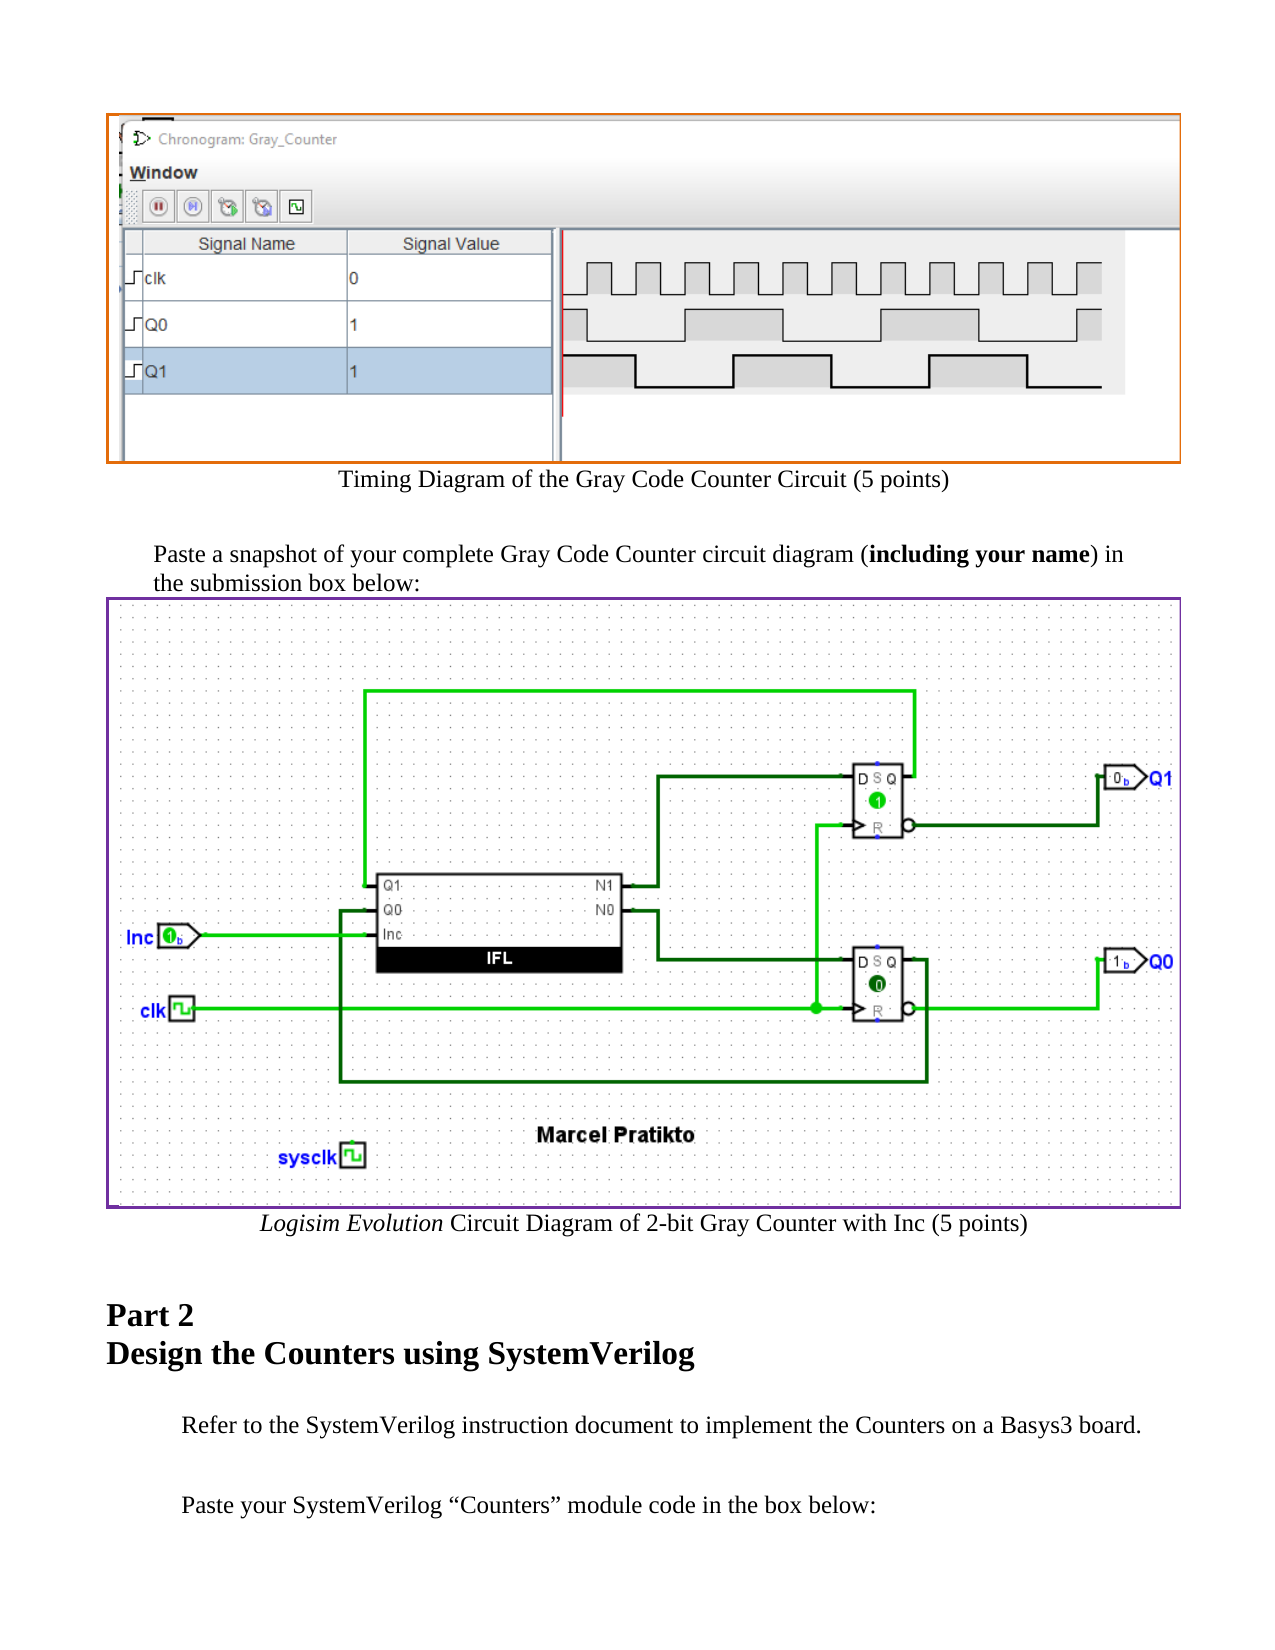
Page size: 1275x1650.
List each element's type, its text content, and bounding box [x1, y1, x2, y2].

text Paste your SystemVerilog “Counters” module code in the box below: [181, 1490, 1106, 1518]
text Refer to the SystemVerilog instruction document to implement the Counters on a Basys3 board. [181, 1410, 1181, 1439]
text Design the Counters using SystemVerilog [106, 1333, 1181, 1372]
picture [119, 115, 1180, 461]
text Timing Diagram of the Gray Code Counter Circuit (5 points) [106, 464, 1181, 492]
picture [119, 600, 1180, 1206]
table_header [109, 600, 119, 1205]
text Part 2 [106, 1295, 1181, 1333]
text Logisim Evolution Circuit Diagram of 2-bit Gray Counter with Inc (5 points) [106, 1209, 1181, 1237]
text Paste a snapshot of your complete Gray Code Counter circuit diagram (including your name) in the submission box below: [153, 539, 1148, 597]
table_header [109, 116, 119, 461]
